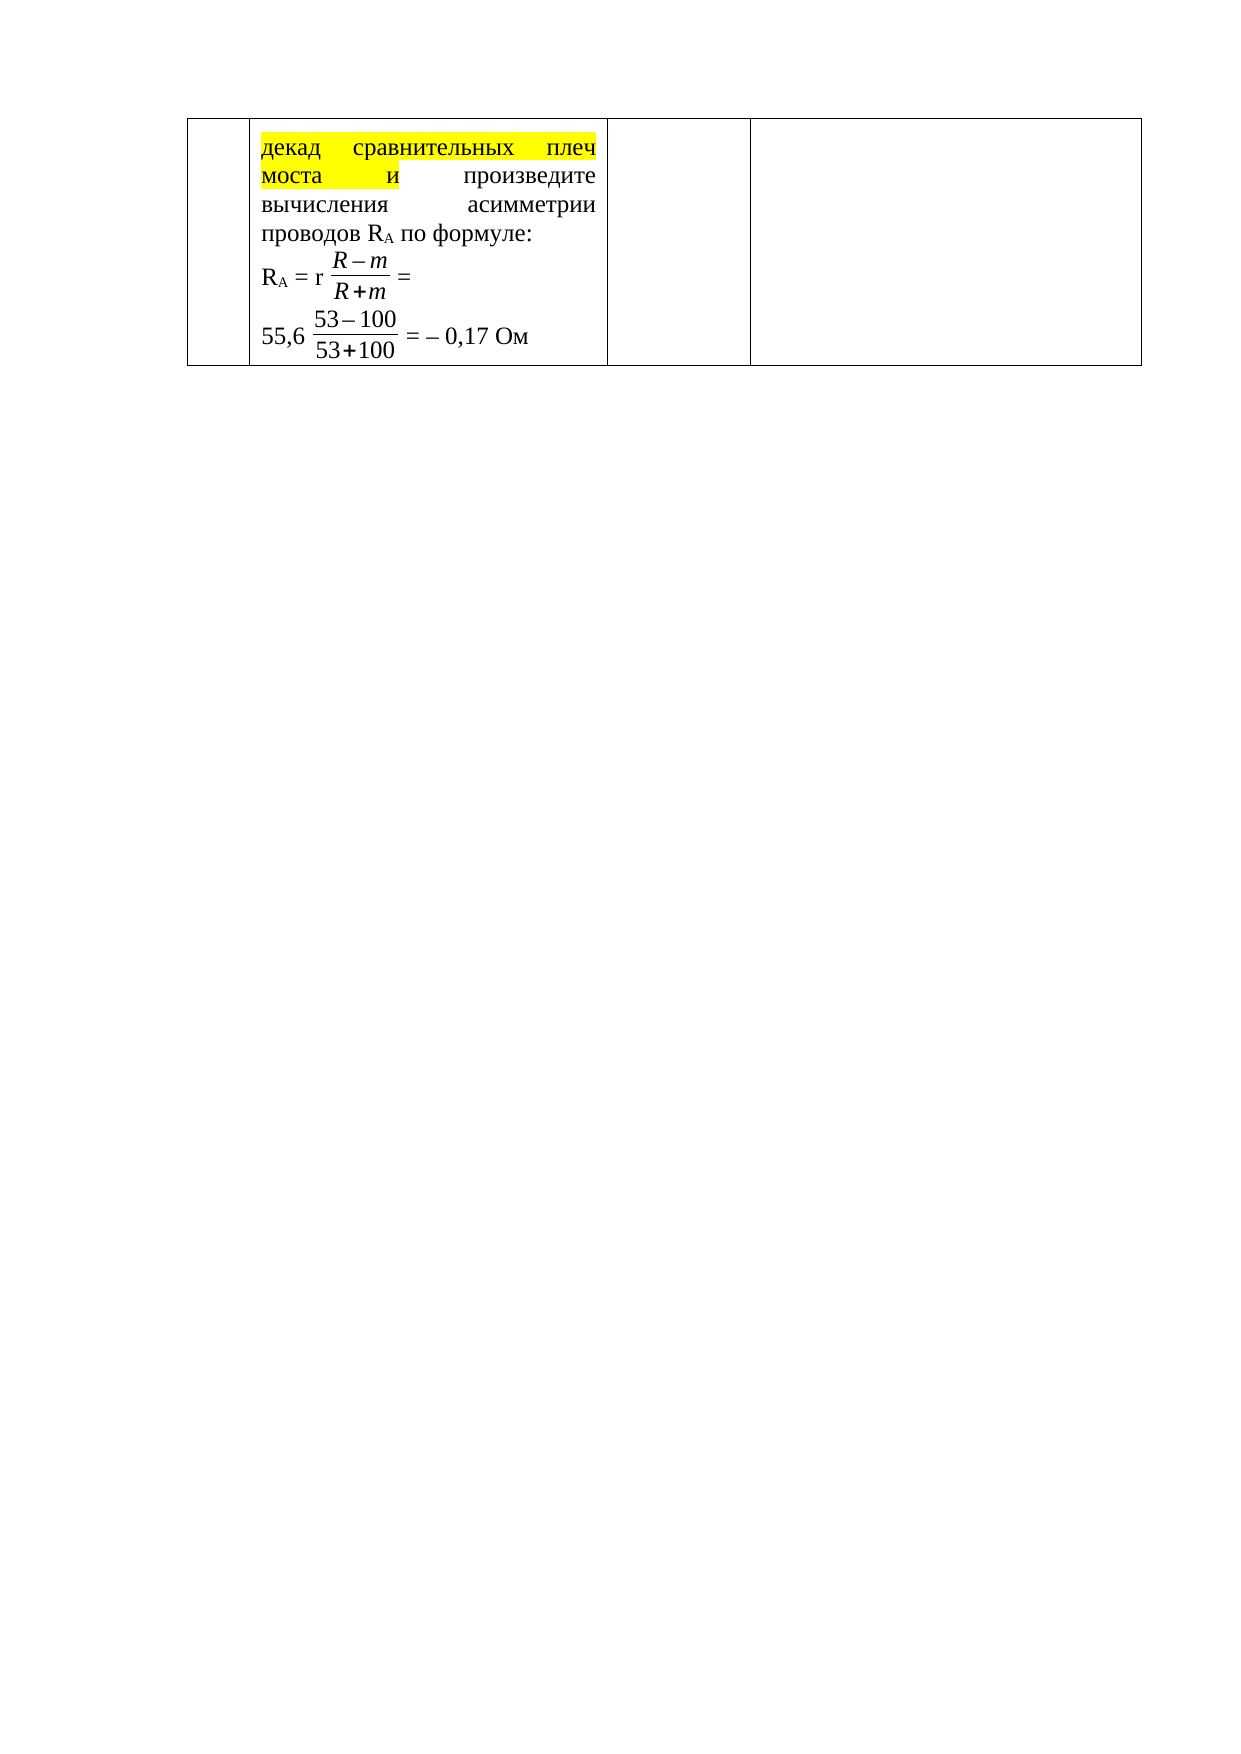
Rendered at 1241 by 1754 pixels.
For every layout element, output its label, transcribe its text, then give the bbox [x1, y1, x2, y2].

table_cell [751, 119, 1141, 364]
table_cell [608, 119, 750, 364]
table_cell 12 [188, 119, 249, 364]
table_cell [250, 119, 607, 364]
